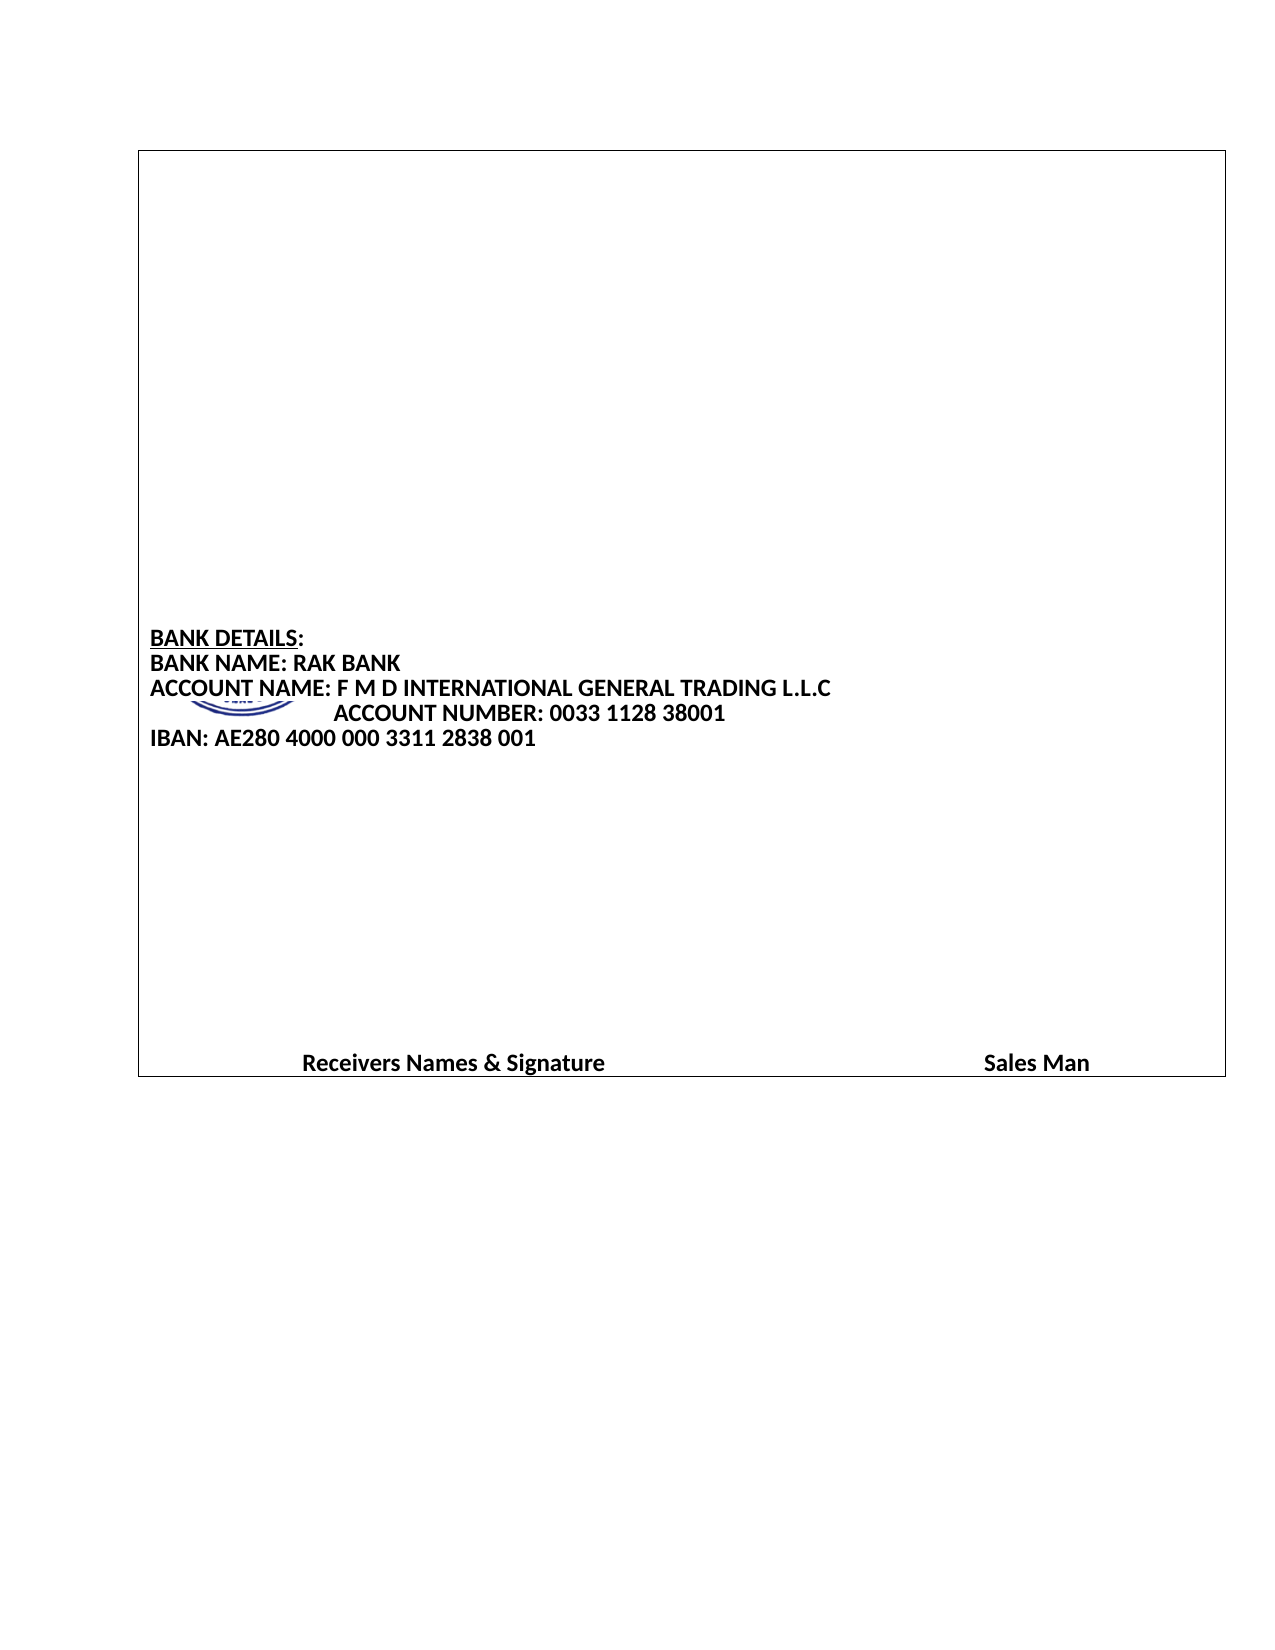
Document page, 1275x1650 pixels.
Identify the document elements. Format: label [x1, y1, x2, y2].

table_cell [139, 151, 1225, 1076]
